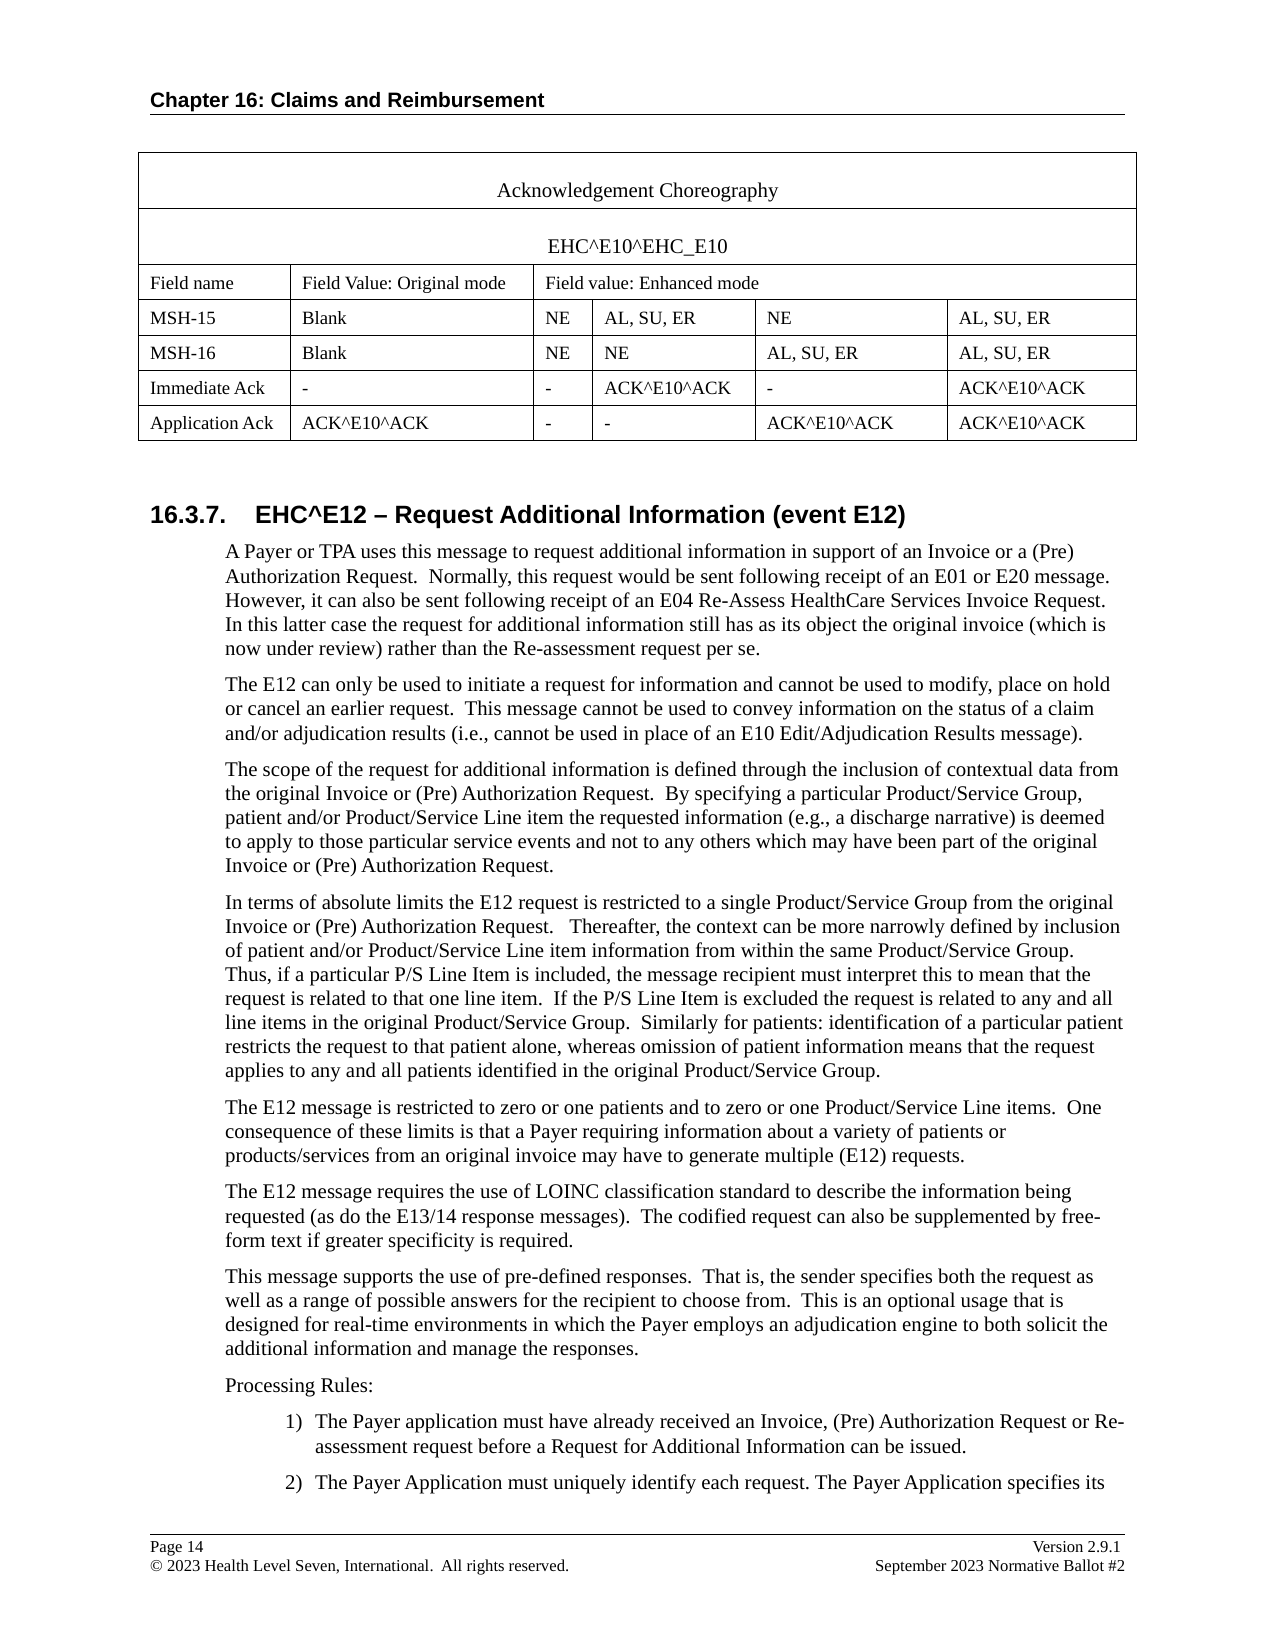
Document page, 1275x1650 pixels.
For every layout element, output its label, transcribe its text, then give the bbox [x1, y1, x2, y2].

table_cell NE [756, 300, 947, 334]
table_cell ACK^E10^ACK [756, 406, 947, 440]
table_cell MSH-15 [139, 300, 290, 334]
text Processing Rules: [225, 1373, 1125, 1397]
text The E12 message requires the use of LOINC classification standard to describe the information being requested (as do the E13/14 response messages). The codified request can also be supplemented by free-form text if greater specificity is required. [225, 1179, 1125, 1252]
list 1) The Payer application must have already received an Invoice, (Pre) Authorization Request or Re-assessment request before a Request for Additional Information can be issued. [285, 1409, 1125, 1458]
text The E12 message is restricted to zero or one patients and to zero or one Product/Service Line items. One consequence of these limits is that a Payer requiring information about a variety of patients or products/services from an original invoice may have to generate multiple (E12) requests. [225, 1095, 1125, 1167]
table_cell Field name [139, 265, 290, 299]
text A Payer or TPA uses this message to request additional information in support of an Invoice or a (Pre) Authorization Request. Normally, this request would be sent following receipt of an E01 or E20 message. However, it can also be sent following receipt of an E04 Re-Assess HealthCare Services Invoice Request. In this latter case the request for additional information still has as its object the original invoice (which is now under review) rather than the Re-assessment request per se. [225, 539, 1125, 660]
table_cell - [534, 371, 592, 405]
table_cell MSH-16 [139, 336, 290, 369]
table_cell NE [593, 336, 755, 369]
subtitle 16.3.7. EHC^E12 – Request Additional Information (event E12) [150, 500, 1125, 529]
text The E12 can only be used to initiate a request for information and cannot be used to modify, place on hold or cancel an earlier request. This message cannot be used to convey information on the status of a claim and/or adjudication results (i.e., cannot be used in place of an E10 Edit/Adjudication Results message). [225, 672, 1125, 744]
table_cell AL, SU, ER [948, 336, 1136, 369]
table_cell - [593, 406, 755, 440]
table_cell - [756, 371, 947, 405]
table_cell - [291, 371, 533, 405]
table_cell Blank [291, 300, 533, 334]
table_cell Application Ack [139, 406, 290, 440]
text This message supports the use of pre-defined responses. That is, the sender specifies both the request as well as a range of possible answers for the recipient to choose from. This is an optional usage that is designed for real-time environments in which the Payer employs an adjudication engine to both solicit the additional information and manage the responses. [225, 1264, 1125, 1360]
table_cell Field Value: Original mode [291, 265, 533, 299]
table_cell AL, SU, ER [593, 300, 755, 334]
table_cell NE [534, 300, 592, 334]
table_cell Field value: Enhanced mode [534, 265, 1136, 299]
table_cell NE [534, 336, 592, 369]
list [285, 1470, 1125, 1494]
table_header Acknowledgement Choreography [139, 153, 1136, 208]
table_cell - [534, 406, 592, 440]
table_cell ACK^E10^ACK [948, 406, 1136, 440]
text In terms of absolute limits the E12 request is restricted to a single Product/Service Group from the original Invoice or (Pre) Authorization Request. Thereafter, the context can be more narrowly defined by inclusion of patient and/or Product/Service Line item information from within the same Product/Service Group. Thus, if a particular P/S Line Item is included, the message recipient must interpret this to mean that the request is related to that one line item. If the P/S Line Item is excluded the request is related to any and all line items in the original Product/Service Group. Similarly for patients: identification of a particular patient restricts the request to that patient alone, whereas omission of patient information means that the request applies to any and all patients identified in the original Product/Service Group. [225, 890, 1125, 1082]
table_cell AL, SU, ER [948, 300, 1136, 334]
table_cell ACK^E10^ACK [593, 371, 755, 405]
table_cell ACK^E10^ACK [291, 406, 533, 440]
table_cell Blank [291, 336, 533, 369]
table_cell AL, SU, ER [756, 336, 947, 369]
text The scope of the request for additional information is defined through the inclusion of contextual data from the original Invoice or (Pre) Authorization Request. By specifying a particular Product/Service Group, patient and/or Product/Service Line item the requested information (e.g., a discharge narrative) is deemed to apply to those particular service events and not to any others which may have been part of the original Invoice or (Pre) Authorization Request. [225, 757, 1125, 877]
table_cell Immediate Ack [139, 371, 290, 405]
table_cell EHC^E10^EHC_E10 [139, 209, 1136, 264]
table_cell ACK^E10^ACK [948, 371, 1136, 405]
